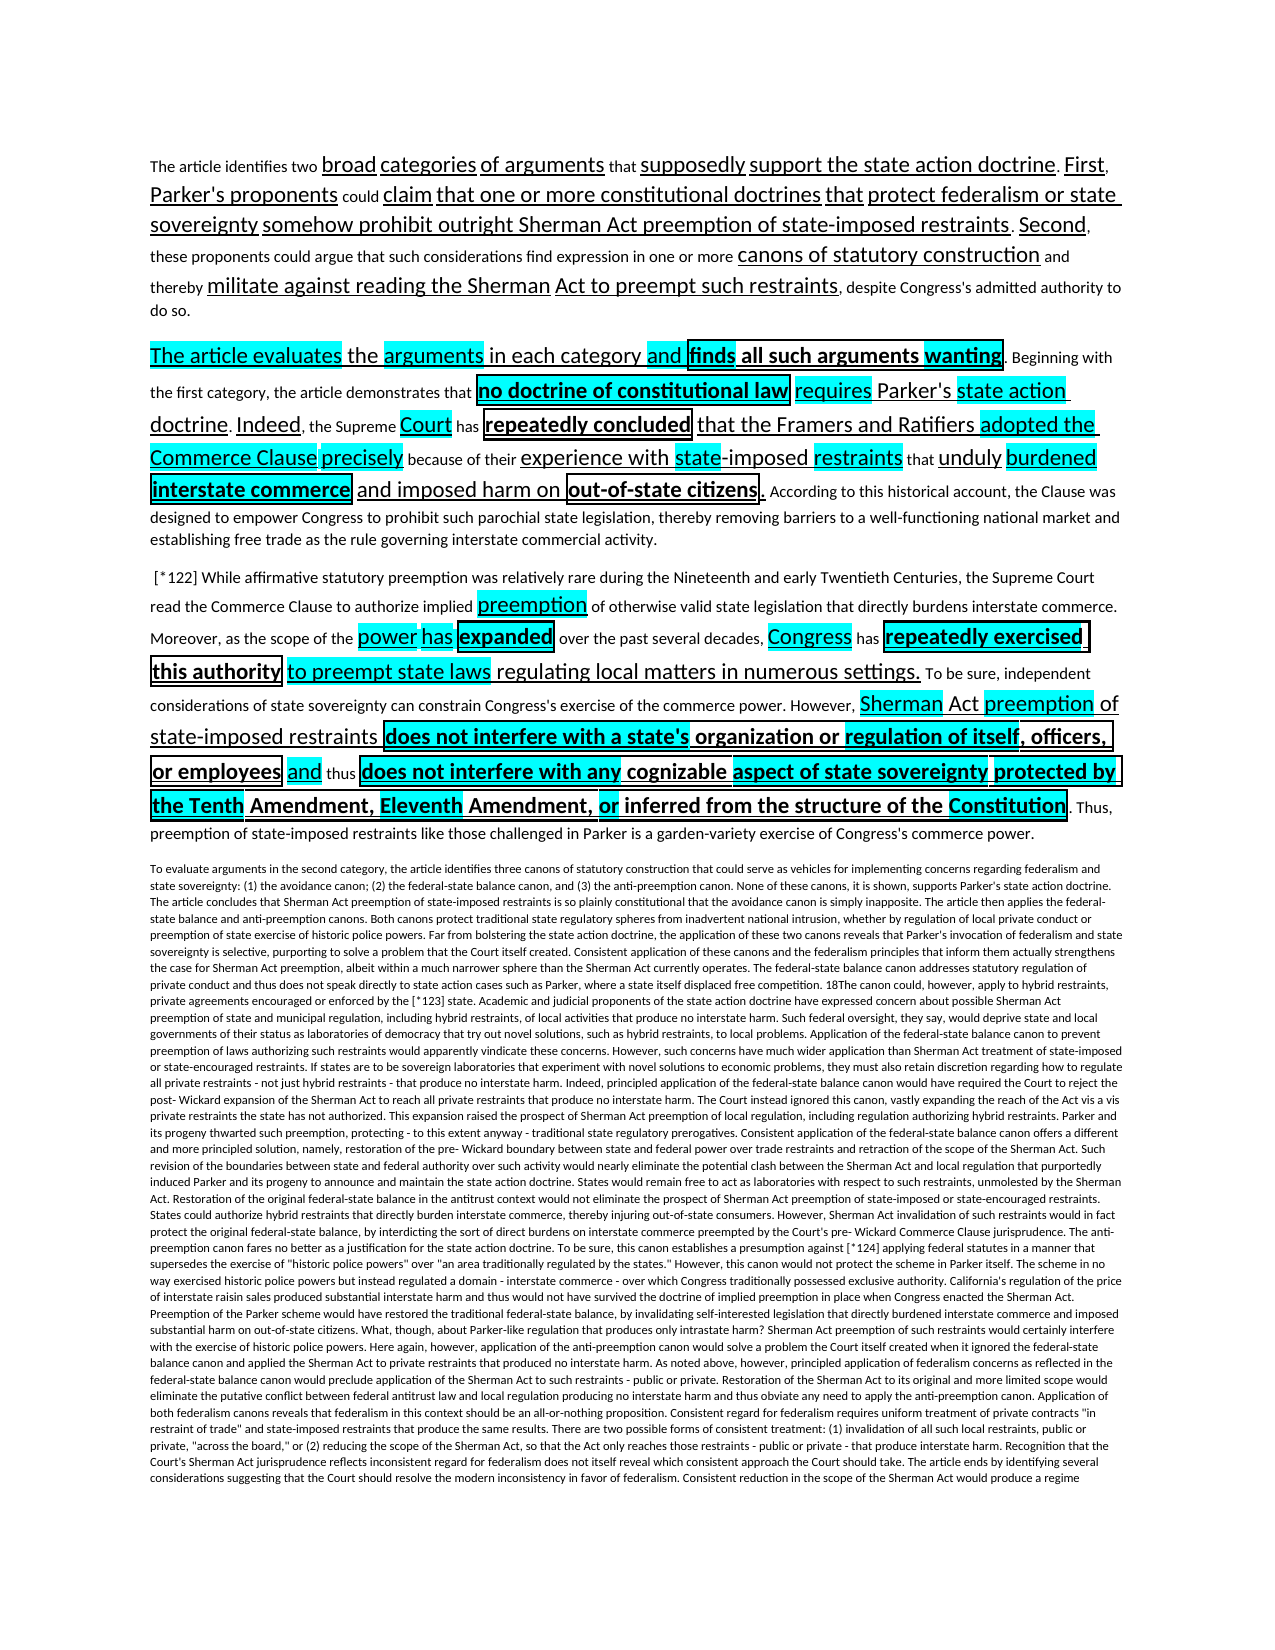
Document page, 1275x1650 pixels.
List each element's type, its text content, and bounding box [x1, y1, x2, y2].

text The article evaluates the arguments in each category and finds all such arguments wanting. Beginning with the first category, the article demonstrates that no doctrine of constitutional law requires Parker's state action doctrine. Indeed, the Supreme Court has repeatedly concluded that the Framers and Ratifiers adopted the Commerce Clause precisely because of their experience with state-imposed restraints that unduly burdened interstate commerce and imposed harm on out-of-state citizens. According to this historical account, the Clause was designed to empower Congress to prohibit such parochial state legislation, thereby removing barriers to a well-functioning national market and establishing free trade as the rule governing interstate commercial activity. [150, 339, 1125, 549]
text [*122] While affirmative statutory preemption was relatively rare during the Nineteenth and early Twentieth Centuries, the Supreme Court read the Commerce Clause to authorize implied preemption of otherwise valid state legislation that directly burdens interstate commerce. Moreover, as the scope of the power has expanded over the past several decades, Congress has repeatedly exercised this authority to preempt state laws regulating local matters in numerous settings. To be sure, independent considerations of state sovereignty can constrain Congress's exercise of the commerce power. However, Sherman Act preemption of state-imposed restraints does not interfere with a state's organization or regulation of itself, officers, or employees and thus does not interfere with any cognizable aspect of state sovereignty protected by the Tenth Amendment, Eleventh Amendment, or inferred from the structure of the Constitution. Thus, preemption of state-imposed restraints like those challenged in Parker is a garden-variety exercise of Congress's commerce power. [150, 567, 1125, 843]
text The article identifies two broad categories of arguments that supposedly support the state action doctrine. First, Parker's proponents could claim that one or more constitutional doctrines that protect federalism or state sovereignty somehow prohibit outright Sherman Act preemption of state-imposed restraints. Second, these proponents could argue that such considerations find expression in one or more canons of statutory construction and thereby militate against reading the Sherman Act to preempt such restraints, despite Congress's admitted authority to do so. [150, 150, 1125, 321]
